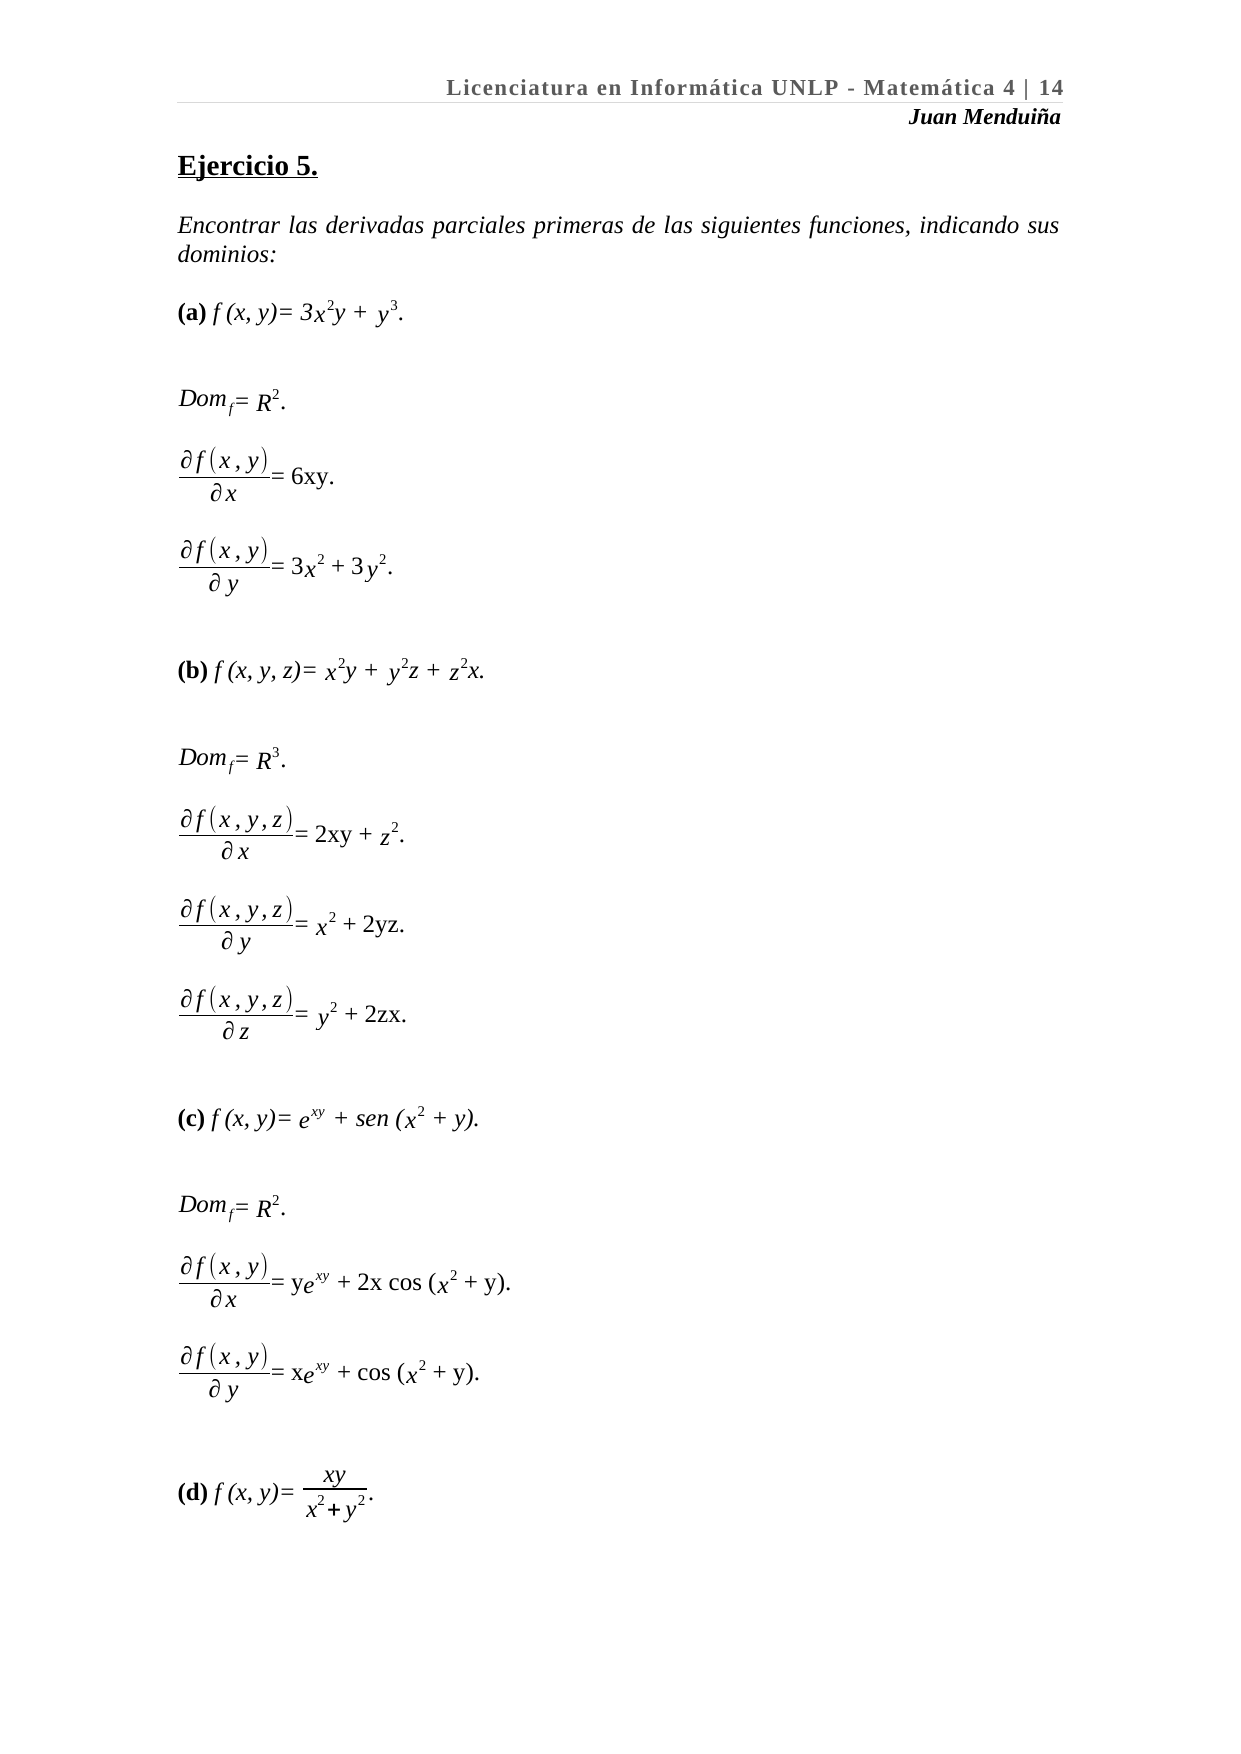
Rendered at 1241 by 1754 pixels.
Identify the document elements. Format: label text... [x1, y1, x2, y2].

text = 2xy + . [177, 803, 1063, 865]
text = 3 + 3. [177, 535, 1063, 597]
text = . [177, 1191, 1063, 1223]
text (d) f (x, y)= . [177, 1460, 1063, 1523]
text Ejercicio 5. [177, 148, 1063, 181]
text = x + cos ( + y). [177, 1341, 1063, 1403]
text (a) f (x, y)= 3y + . [177, 296, 1063, 327]
text (c) f (x, y)= + sen ( + y). [177, 1102, 1063, 1133]
text = . [177, 385, 1063, 417]
text Encontrar las derivadas parciales primeras de las siguientes funciones, indicando sus dominios: [177, 210, 1063, 267]
text = + 2yz. [177, 893, 1063, 955]
text = + 2zx. [177, 983, 1063, 1045]
text = . [177, 743, 1063, 775]
text = 6xy. [177, 445, 1063, 507]
text = y + 2x cos ( + y). [177, 1251, 1063, 1313]
text (b) f (x, y, z)= y + z + x. [177, 654, 1063, 685]
